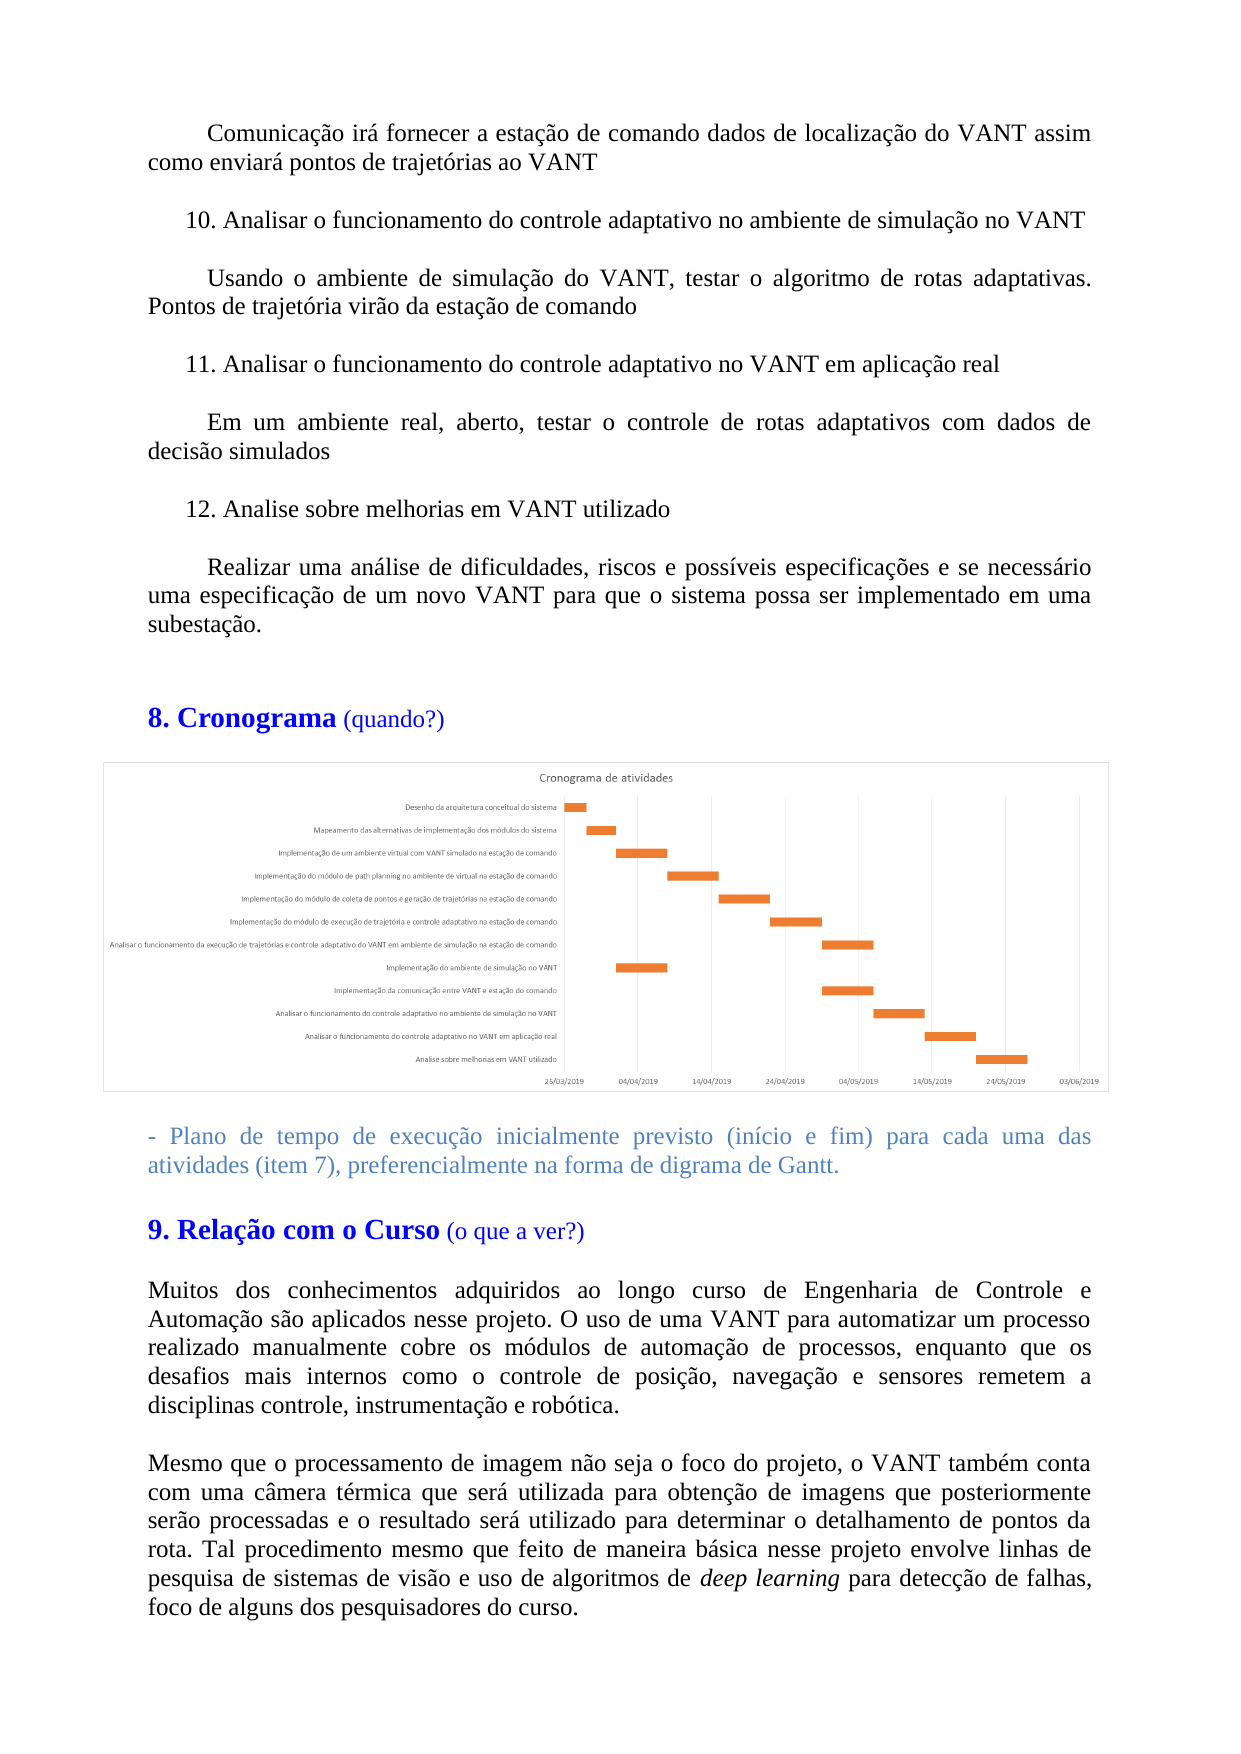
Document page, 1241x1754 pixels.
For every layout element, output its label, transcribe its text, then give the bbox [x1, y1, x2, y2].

text Comunicação irá fornecer a estação de comando dados de localização do VANT assim como enviará pontos de trajetórias ao VANT [148, 118, 1092, 176]
list Analisar o funcionamento do controle adaptativo no ambiente de simulação no VANT [185, 205, 1092, 233]
text Em um ambiente real, aberto, testar o controle de rotas adaptativos com dados de decisão simulados [148, 407, 1092, 465]
text Usando o ambiente de simulação do VANT, testar o algoritmo de rotas adaptativas. Pontos de trajetória virão da estação de comando [148, 263, 1092, 320]
text Muitos dos conhecimentos adquiridos ao longo curso de Engenharia de Controle e Automação são aplicados nesse projeto. O uso de uma VANT para automatizar um processo realizado manualmente cobre os módulos de automação de processos, enquanto que os desafios mais internos como o controle de posição, navegação e sensores remetem a disciplinas controle, instrumentação e robótica. [148, 1275, 1092, 1419]
text Realizar uma análise de dificuldades, riscos e possíveis especificações e se necessário uma especificação de um novo VANT para que o sistema possa ser implementado em uma subestação. [148, 552, 1092, 638]
picture [103, 762, 1109, 1092]
list Analise sobre melhorias em VANT utilizado [185, 494, 1092, 523]
text 9. Relação com o Curso (o que a ver?) [148, 1212, 1092, 1246]
text 8. Cronograma (quando?) [148, 700, 1092, 734]
list Analisar o funcionamento do controle adaptativo no VANT em aplicação real [185, 349, 1092, 378]
text - Plano de tempo de execução inicialmente previsto (início e fim) para cada uma das atividades (item 7), preferencialmente na forma de digrama de Gantt. [148, 1121, 1092, 1179]
